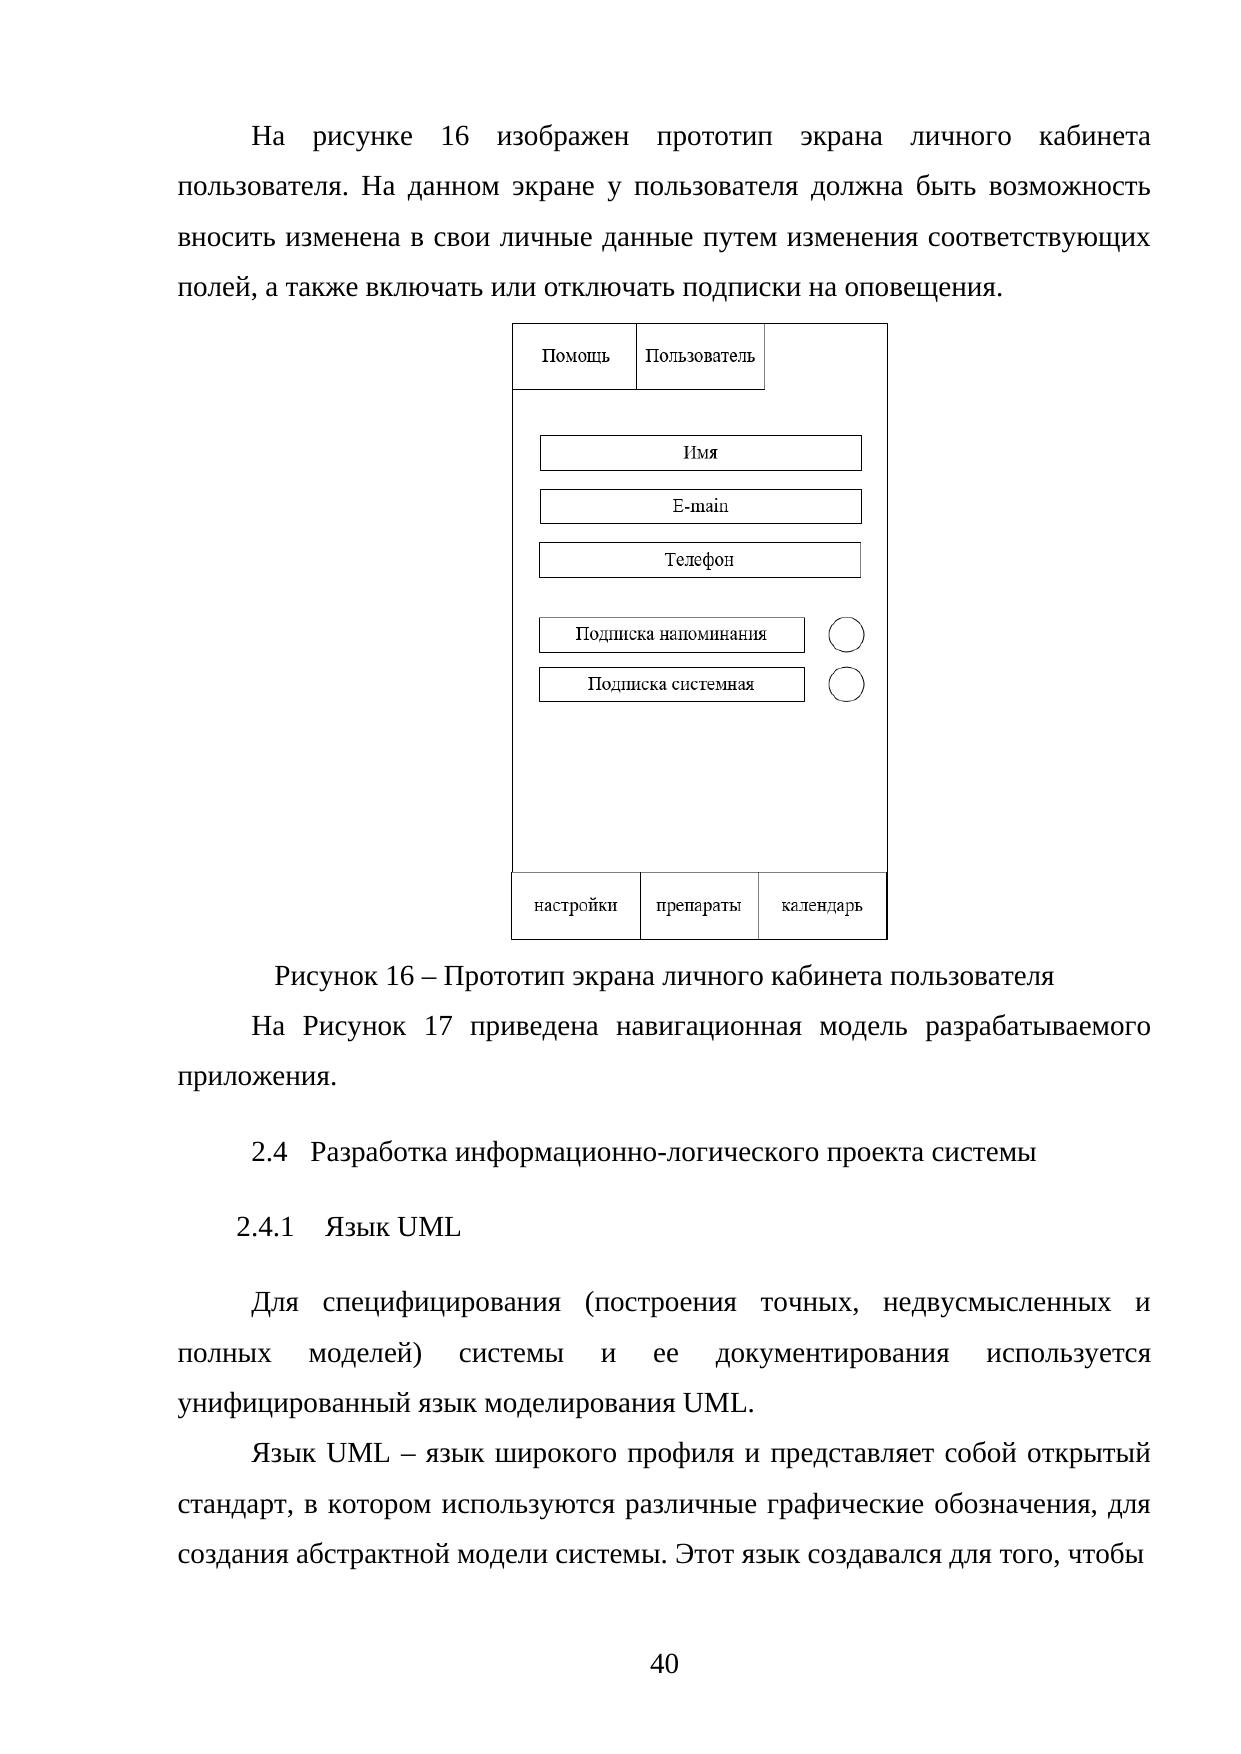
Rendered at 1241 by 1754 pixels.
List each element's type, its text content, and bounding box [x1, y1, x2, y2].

text Разработка информационно-логического проекта системы [251, 1134, 1152, 1167]
picture [510, 319, 892, 942]
text Язык UML – язык широкого профиля и представляет собой открытый стандарт, в котором используются различные графические обозначения, для создания абстрактной модели системы. Этот язык создавался для того, чтобы [177, 1435, 1152, 1569]
text Язык UML [236, 1209, 1152, 1243]
text Для специфицирования (построения точных, недвусмысленных и полных моделей) системы и ее документирования используется унифицированный язык моделирования UML. [177, 1284, 1152, 1419]
text Рисунок 16 – Прототип экрана личного кабинета пользователя [177, 958, 1152, 991]
text На рисунке 16 изображен прототип экрана личного кабинета пользователя. На данном экране у пользователя должна быть возможность вносить изменена в свои личные данные путем изменения соответствующих полей, а также включать или отключать подписки на оповещения. [177, 118, 1152, 303]
text На рисунке 17 приведена навигационная модель разрабатываемого приложения. [177, 1008, 1152, 1092]
